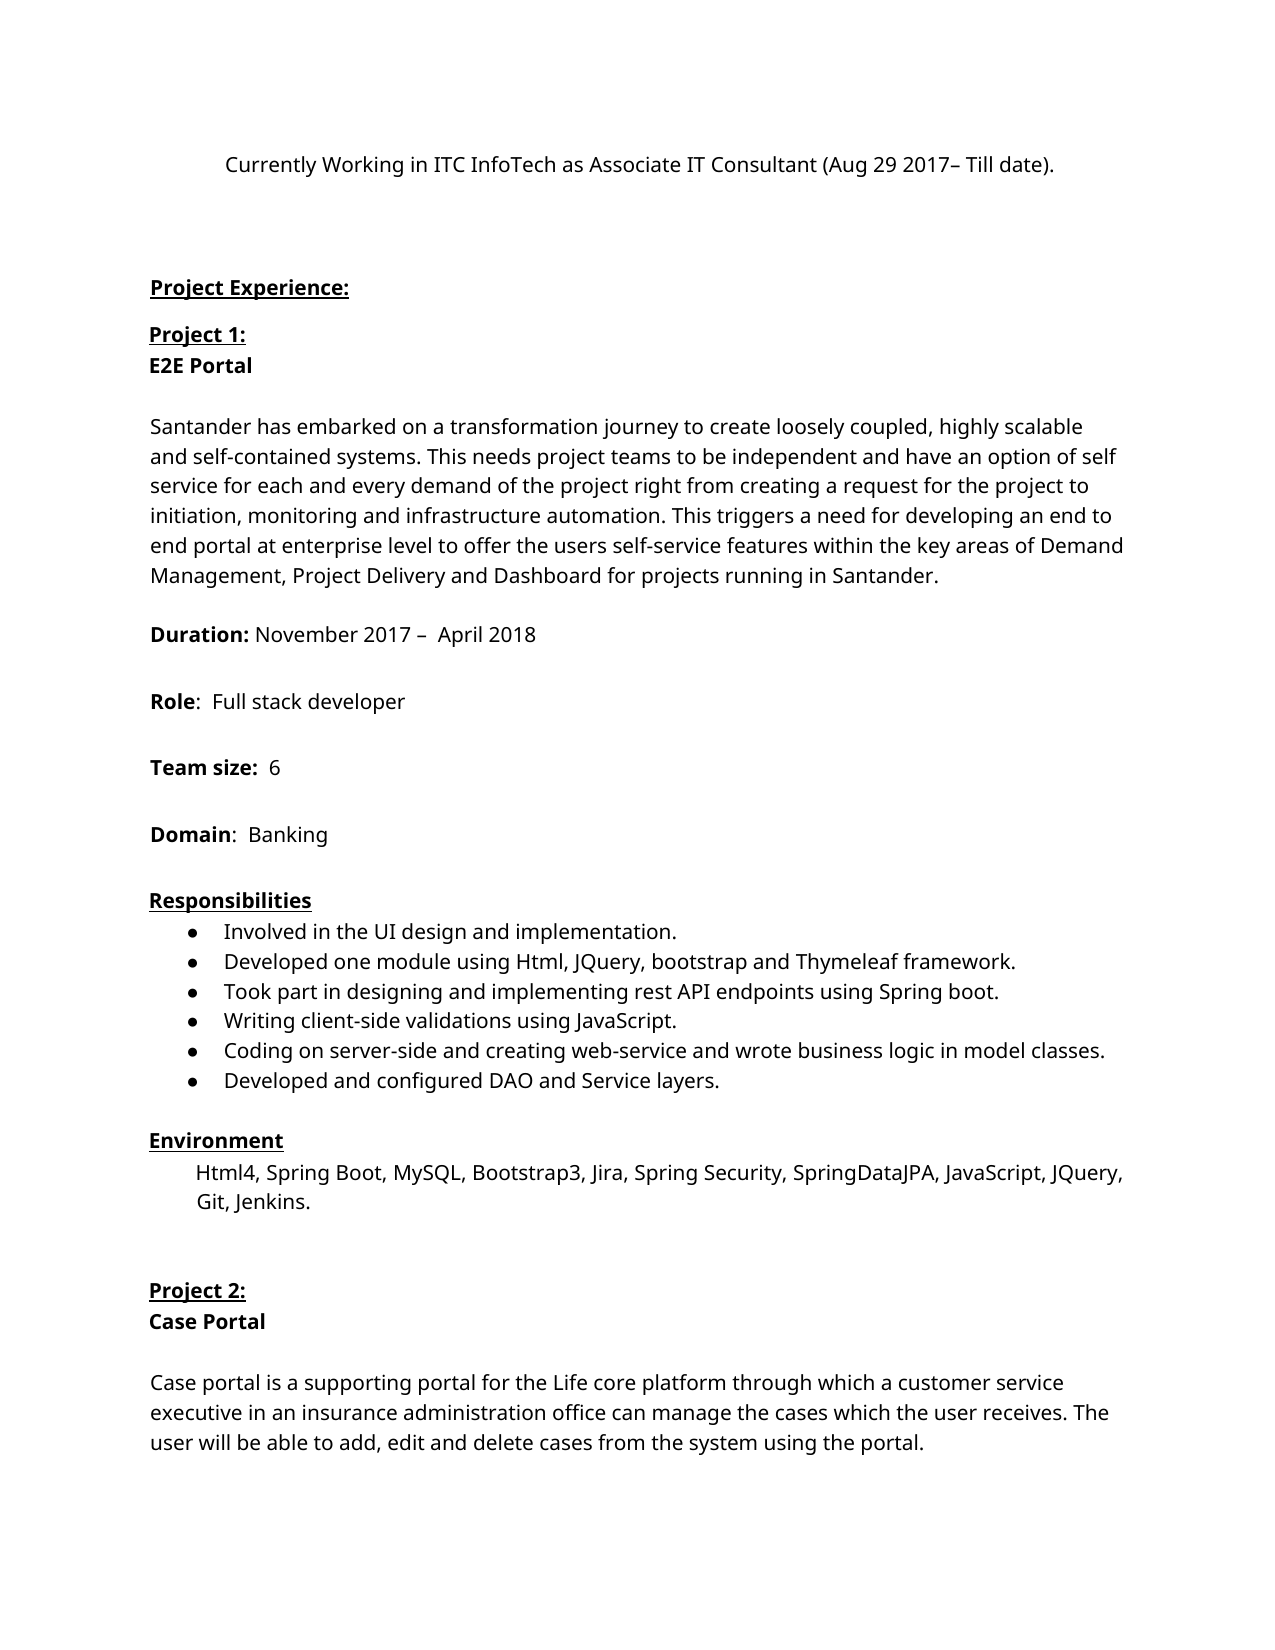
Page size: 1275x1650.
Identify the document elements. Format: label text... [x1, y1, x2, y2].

list Involved in the UI design and implementation. [186, 917, 1125, 946]
list Took part in designing and implementing rest API endpoints using Spring boot. [186, 977, 1125, 1005]
text Case portal is a supporting portal for the Life core platform through which a customer service executive in an insurance administration office can manage the cases which the user receives. The user will be able to add, edit and delete cases from the system using the portal. [150, 1368, 1125, 1456]
text Project 1: [148, 320, 1125, 348]
subtitle Environment [148, 1127, 1125, 1155]
text Html4, Spring Boot, MySQL, Bootstrap3, Jira, Spring Security, SpringDataJPA, JavaScript, JQuery, Git, Jenkins. [195, 1158, 1125, 1215]
text Project Experience: [150, 273, 1125, 302]
text Project 2: [148, 1276, 1125, 1305]
text Currently Working in ITC InfoTech as Associate IT Consultant (Aug 29 2017– Till date). [151, 150, 1125, 178]
subtitle Responsibilities [148, 886, 1125, 915]
text Domain: ​ Banking [150, 820, 737, 848]
list Coding on server-side and creating web-service and wrote business logic in model classes. [186, 1036, 1125, 1065]
text E2E Portal [148, 351, 1125, 379]
list Developed one module using Html, JQuery, bootstrap and Thymeleaf framework. [186, 947, 1125, 976]
text Santander has embarked on a transformation journey to create loosely coupled, highly scalable and self-contained systems. This needs project teams to be independent and have an option of self service for each and every demand of the project right from creating a request for the project to initiation, monitoring and infrastructure automation. This triggers a need for developing an end to end portal at enterprise level to offer the users self-service features within the key areas of Demand Management, Project Delivery and Dashboard for projects running in Santander. [150, 412, 1125, 589]
text Role: ​ Full stack developer [150, 687, 737, 715]
list Writing client-side validations using JavaScript. [186, 1007, 1125, 1035]
text Case Portal [148, 1307, 1125, 1336]
list Developed and configured DAO and Service layers. [186, 1066, 1125, 1095]
text Team size: ​ 6 [150, 753, 737, 782]
text Duration: November 2017​ – April 2018 [150, 621, 737, 649]
